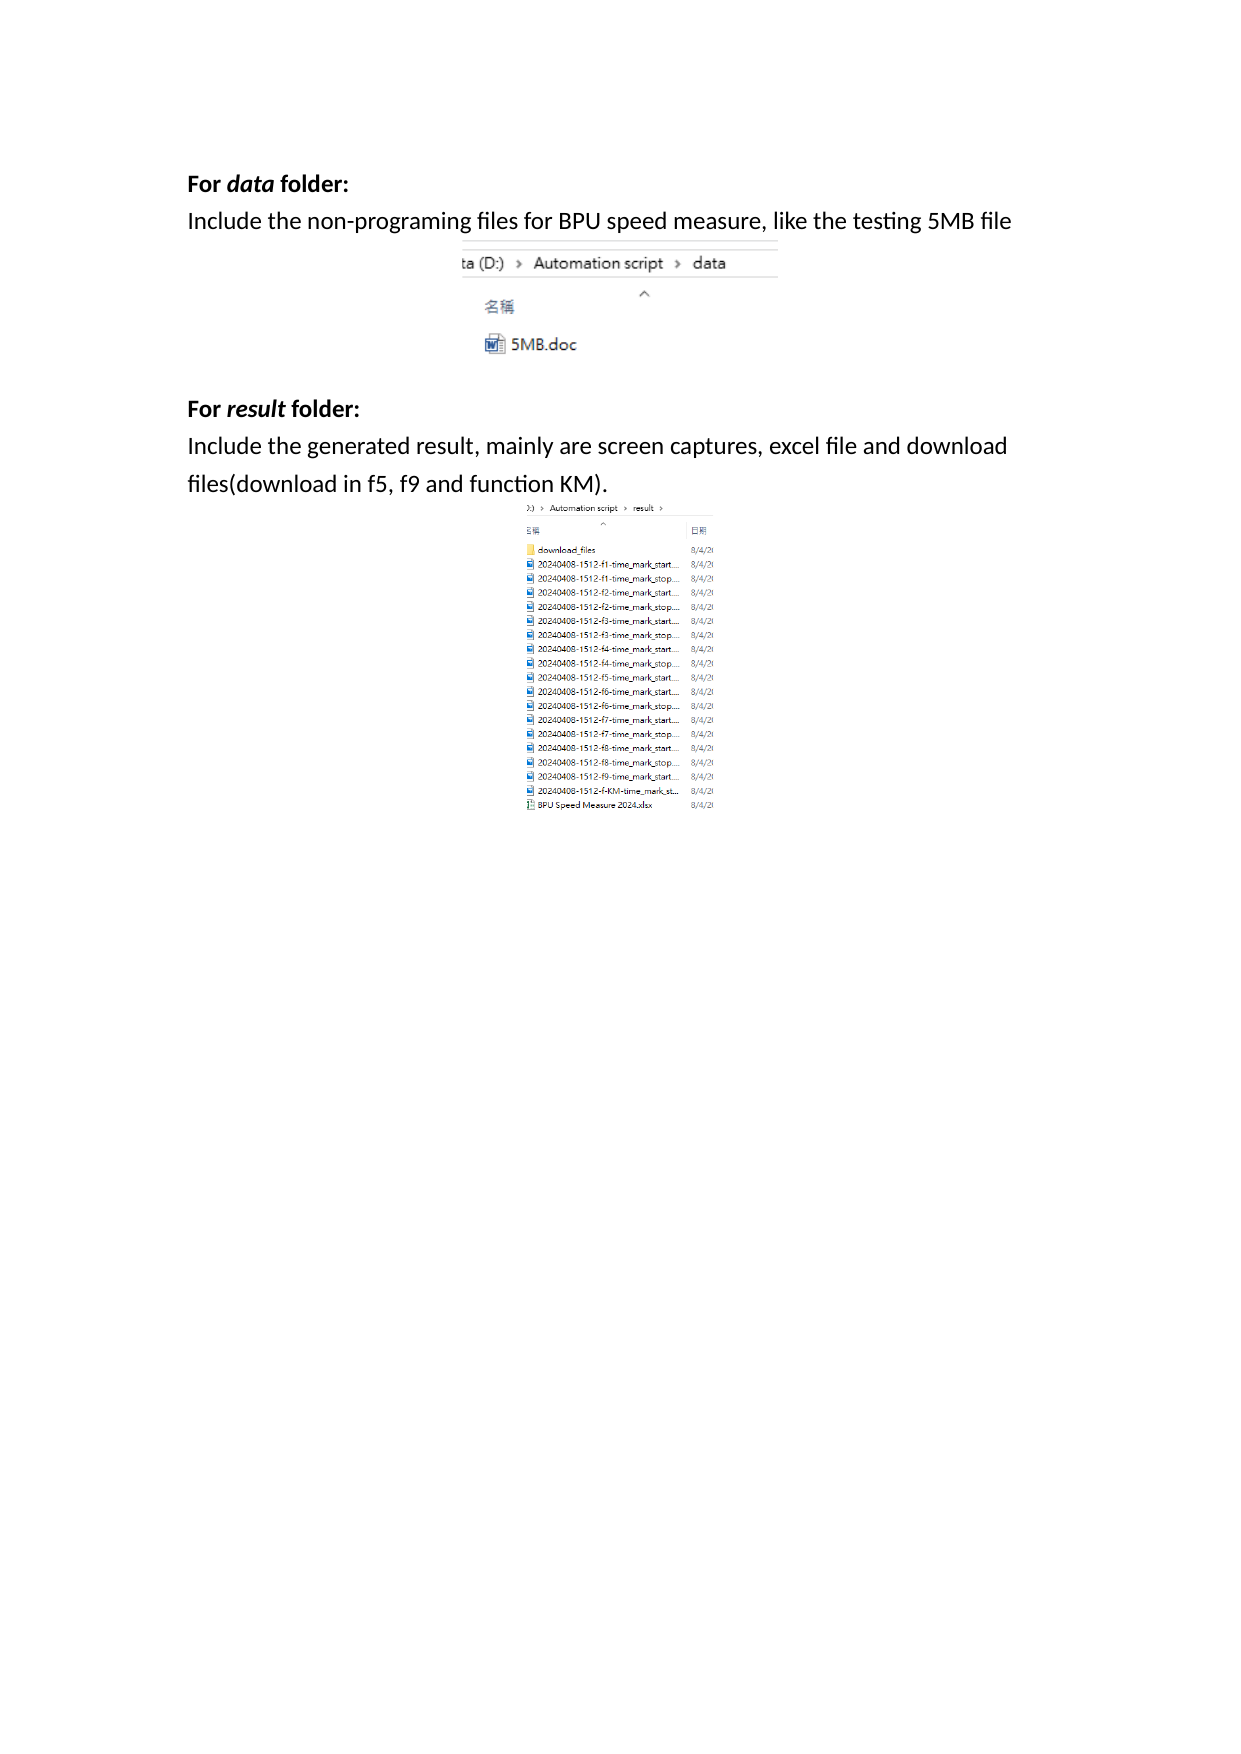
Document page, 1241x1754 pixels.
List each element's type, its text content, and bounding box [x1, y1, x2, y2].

text For result folder: [187, 389, 1053, 427]
picture [527, 502, 714, 819]
text Include the generated result, mainly are screen captures, excel file and download files(download in f5, f9 and function KM). [187, 427, 1053, 502]
picture [462, 239, 778, 380]
text For data folder: [187, 164, 1053, 202]
text Include the non-programing files for BPU speed measure, like the testing 5MB file [187, 202, 1053, 239]
